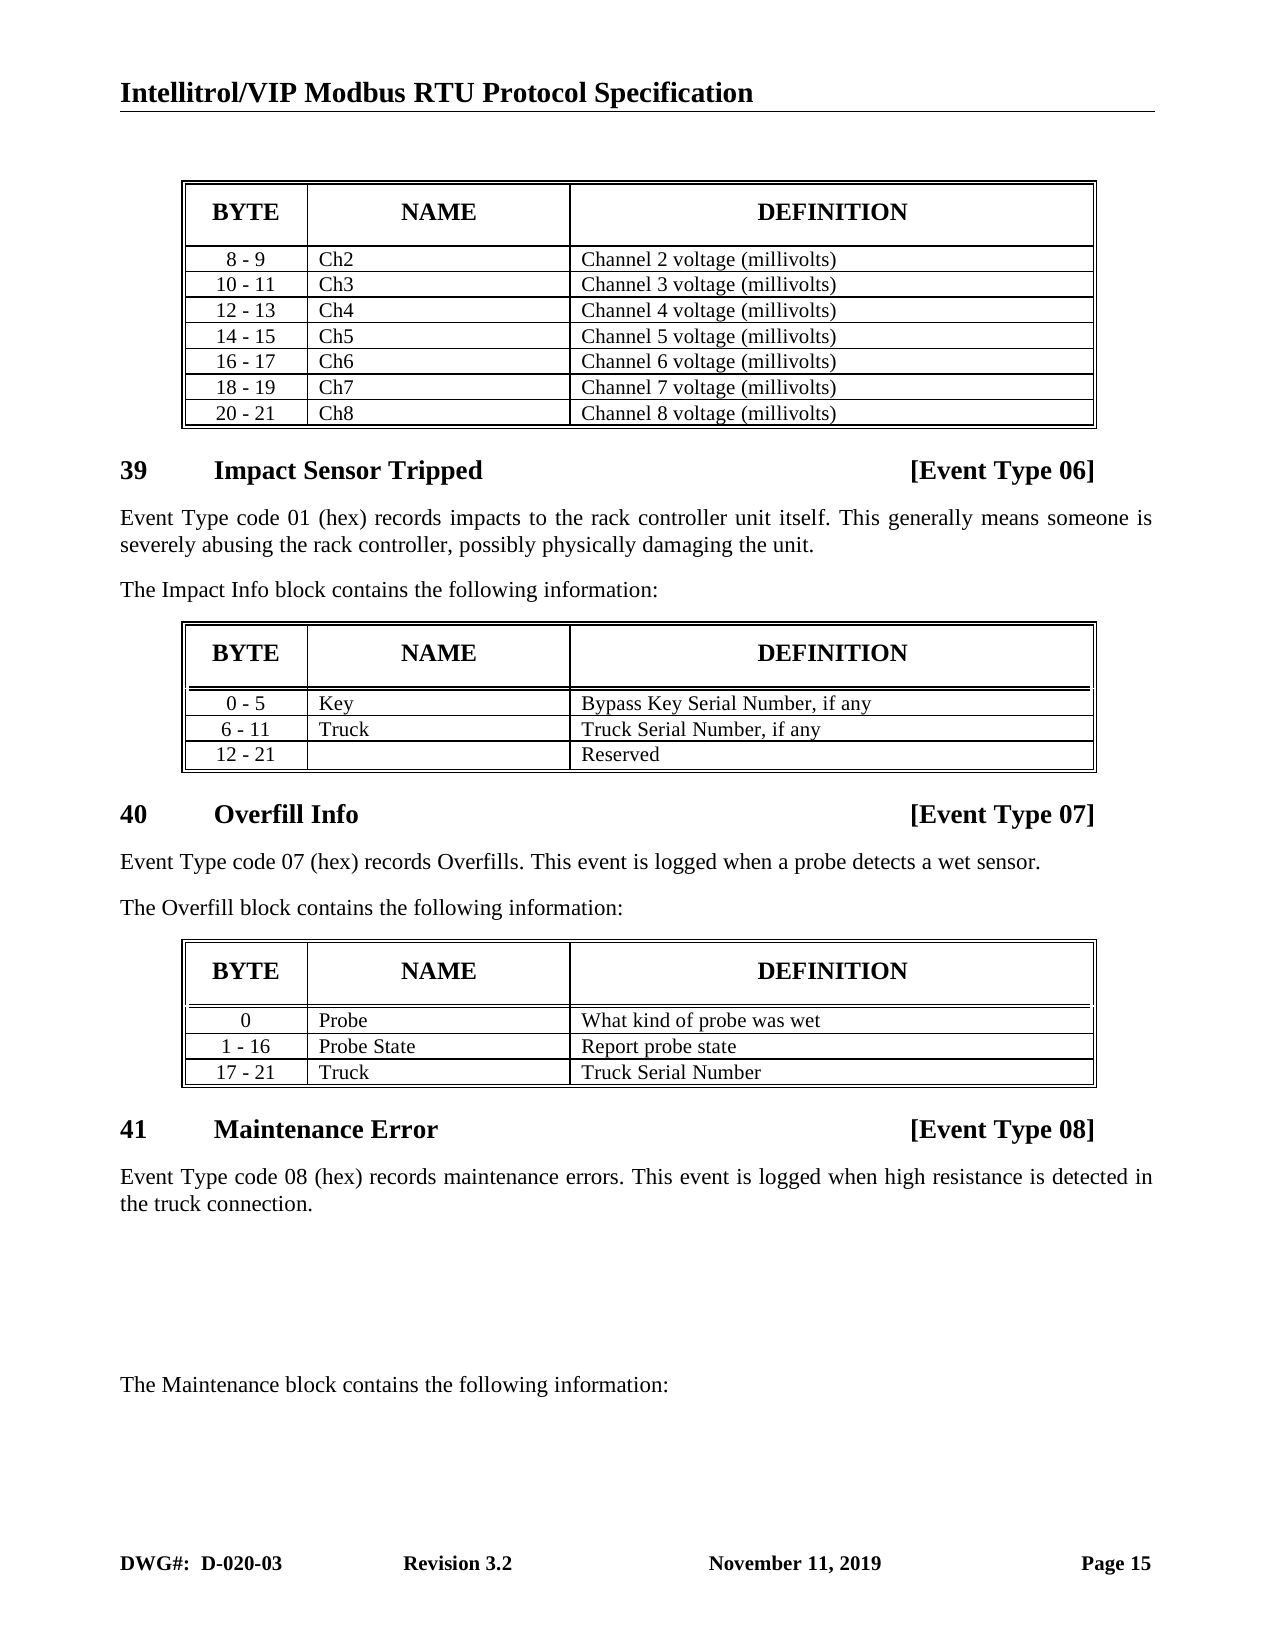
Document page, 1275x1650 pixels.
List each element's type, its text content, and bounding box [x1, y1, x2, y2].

table_cell Ch6 [308, 349, 569, 373]
table_cell Truck [308, 716, 569, 740]
table_cell Truck Serial Number, if any [571, 716, 1093, 740]
table_cell Probe [308, 1008, 569, 1032]
table_cell Bypass Key Serial Number, if any [571, 686, 1095, 715]
table_cell 0 [184, 1004, 307, 1032]
text Event Type code 08 (hex) records maintenance errors. This event is logged when high resistance is detected in the truck connection. [120, 1163, 1155, 1216]
table_header NAME [308, 185, 569, 245]
table_cell 6 - 11 [186, 716, 307, 740]
table_cell Ch8 [308, 400, 569, 424]
table_cell What kind of probe was wet [571, 1004, 1095, 1032]
table_cell 12 - 13 [186, 298, 307, 322]
table_cell Ch5 [308, 323, 569, 347]
table_cell Report probe state [571, 1034, 1093, 1058]
subtitle Impact Sensor Tripped [Event Type 06] [120, 454, 1155, 485]
subtitle Overfill Info [Event Type 07] [120, 798, 1155, 829]
table_cell Channel 5 voltage (millivolts) [571, 323, 1093, 347]
table_cell Channel 6 voltage (millivolts) [571, 349, 1093, 373]
table_cell 1 - 16 [186, 1034, 307, 1058]
table_cell Truck Serial Number [571, 1060, 1093, 1084]
table_header NAME [308, 943, 569, 1004]
table_cell 0 - 5 [184, 686, 307, 715]
table_header DEFINITION [571, 185, 1093, 245]
text The Impact Info block contains the following information: [120, 576, 1155, 602]
table_header DEFINITION [571, 626, 1093, 686]
table_cell Truck [308, 1060, 569, 1084]
table_header BYTE [186, 943, 307, 1004]
table_cell 16 - 17 [186, 349, 307, 373]
table_cell 10 - 11 [186, 272, 307, 296]
subtitle Maintenance Error [Event Type 08] [120, 1113, 1155, 1144]
table_cell Ch7 [308, 375, 569, 399]
table_cell Channel 3 voltage (millivolts) [571, 272, 1093, 296]
table_header DEFINITION [571, 943, 1093, 1004]
table_cell 20 - 21 [186, 400, 307, 424]
table_header BYTE [186, 626, 307, 686]
table_cell Ch2 [308, 247, 569, 271]
table_cell 18 - 19 [186, 375, 307, 399]
text Event Type code 01 (hex) records impacts to the rack controller unit itself. This generally means someone is severely abusing the rack controller, possibly physically damaging the unit. [120, 504, 1155, 557]
table_cell Channel 7 voltage (millivolts) [571, 375, 1093, 399]
table_cell Ch3 [308, 272, 569, 296]
text The Overfill block contains the following information: [120, 893, 1155, 920]
table_header BYTE [186, 185, 307, 245]
table_cell Ch4 [308, 298, 569, 322]
table_cell 17 - 21 [186, 1060, 307, 1084]
text Event Type code 07 (hex) records Overfills. This event is logged when a probe detects a wet sensor. [120, 848, 1155, 874]
table_cell Probe State [308, 1034, 569, 1058]
table_cell 8 - 9 [186, 247, 307, 271]
table_cell Key [308, 691, 569, 715]
table_cell Channel 8 voltage (millivolts) [571, 400, 1093, 424]
table_header NAME [308, 626, 569, 686]
table_cell 14 - 15 [186, 323, 307, 347]
table_cell Reserved [571, 742, 1093, 768]
table_cell Channel 2 voltage (millivolts) [571, 247, 1093, 271]
table_cell Channel 4 voltage (millivolts) [571, 298, 1093, 322]
text The Maintenance block contains the following information: [120, 1371, 1155, 1397]
table_cell [308, 742, 569, 768]
table_cell 12 - 21 [186, 742, 307, 768]
